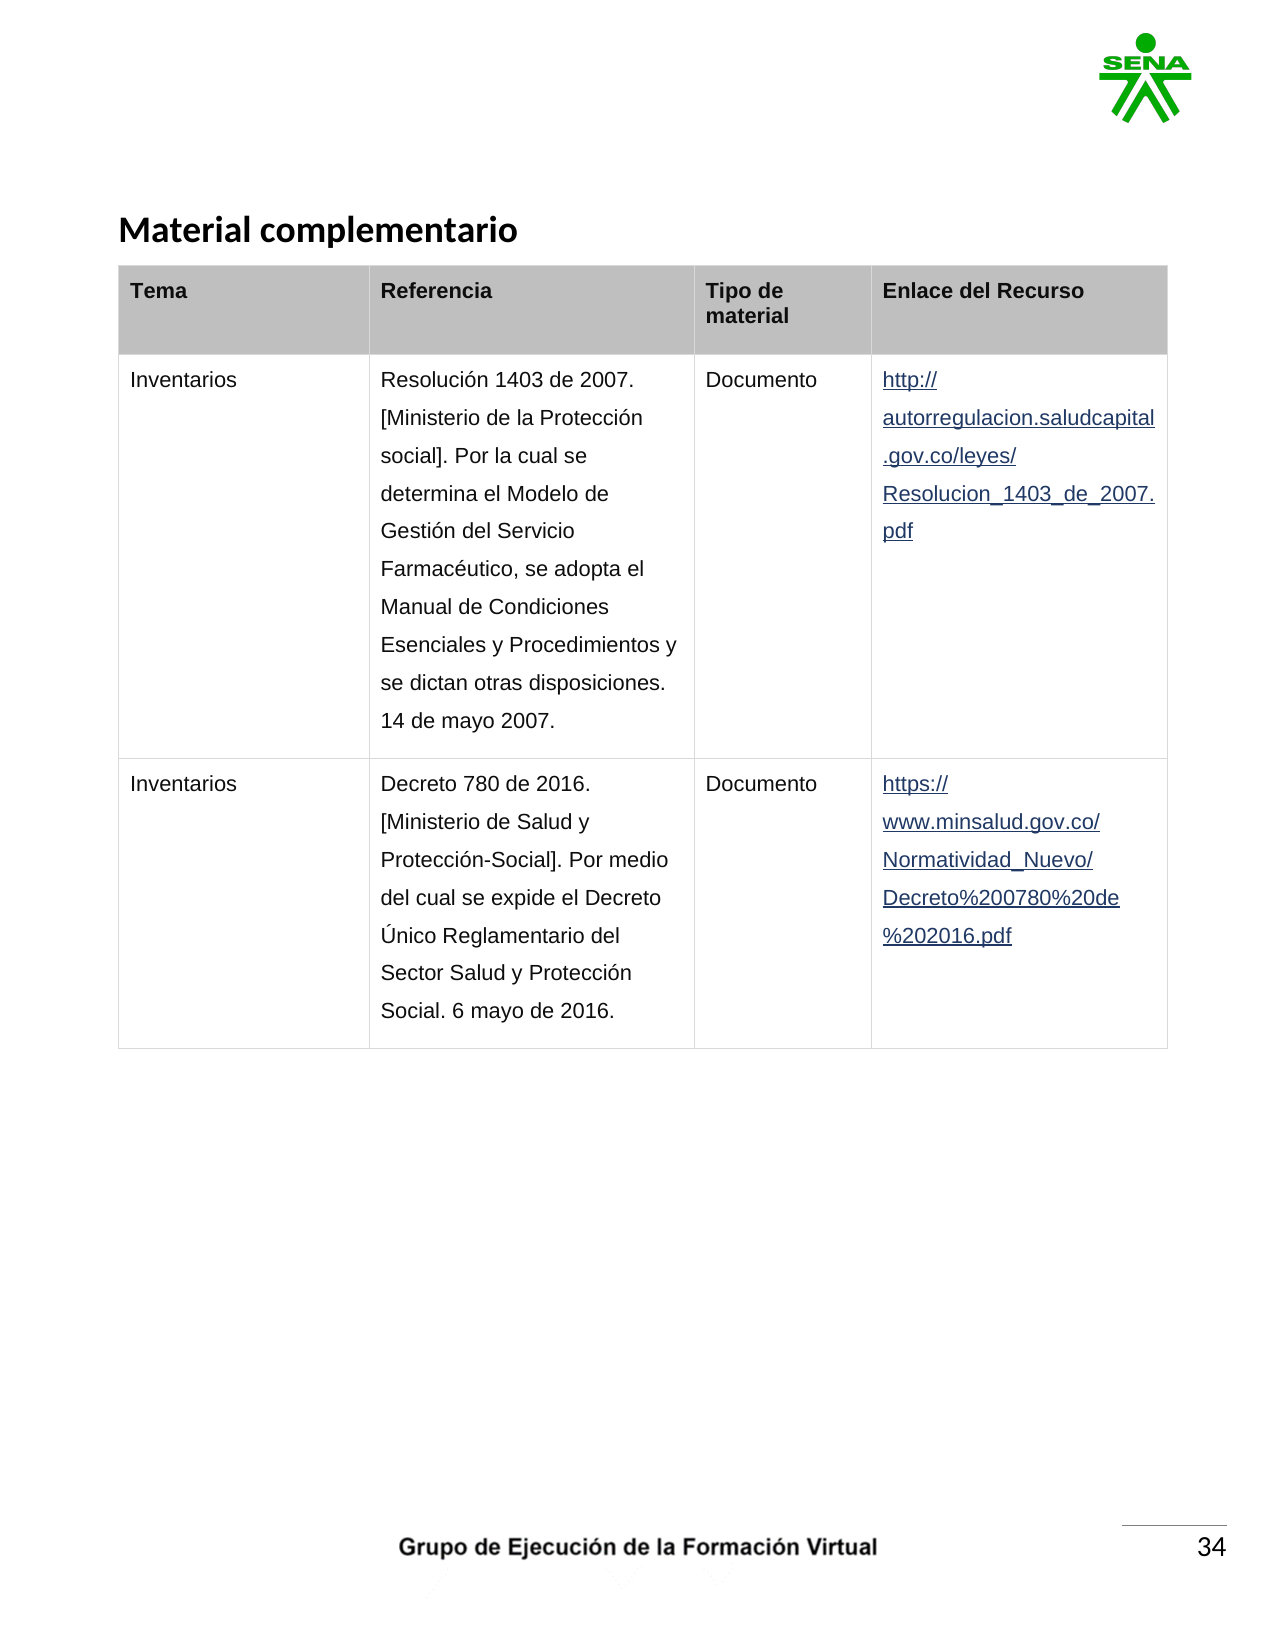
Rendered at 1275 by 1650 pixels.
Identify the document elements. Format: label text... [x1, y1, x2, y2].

picture [0, 1486, 1275, 1598]
picture [1099, 33, 1192, 123]
table_cell https://www.minsalud.gov.co/Normatividad_Nuevo/Decreto%200780%20de%202016.pdf [872, 759, 1167, 1048]
table_cell Resolución 1403 de 2007. [Ministerio de la Protección social]. Por la cual se determina el Modelo de Gestión del Servicio Farmacéutico, se adopta el Manual de Condiciones Esenciales y Procedimientos y se dictan otras disposiciones. 14 de mayo 2007. [370, 355, 694, 758]
table_cell Inventarios [119, 355, 369, 758]
table_cell Documento [695, 355, 871, 758]
table_cell http://autorregulacion.saludcapital.gov.co/leyes/Resolucion_1403_de_2007.pdf [872, 355, 1167, 758]
table_header Referencia [370, 266, 694, 354]
text Material complementario [118, 206, 1157, 252]
table_cell Decreto 780 de 2016. [Ministerio de Salud y Protección-Social]. Por medio del cual se expide el Decreto Único Reglamentario del Sector Salud y Protección Social. 6 mayo de 2016. [370, 759, 694, 1048]
table_cell Documento [695, 759, 871, 1048]
table_header Enlace del Recurso [872, 266, 1167, 354]
table_header Tema [119, 266, 369, 354]
table_header Tipo de material [695, 266, 871, 354]
table_cell Inventarios [119, 759, 369, 1048]
